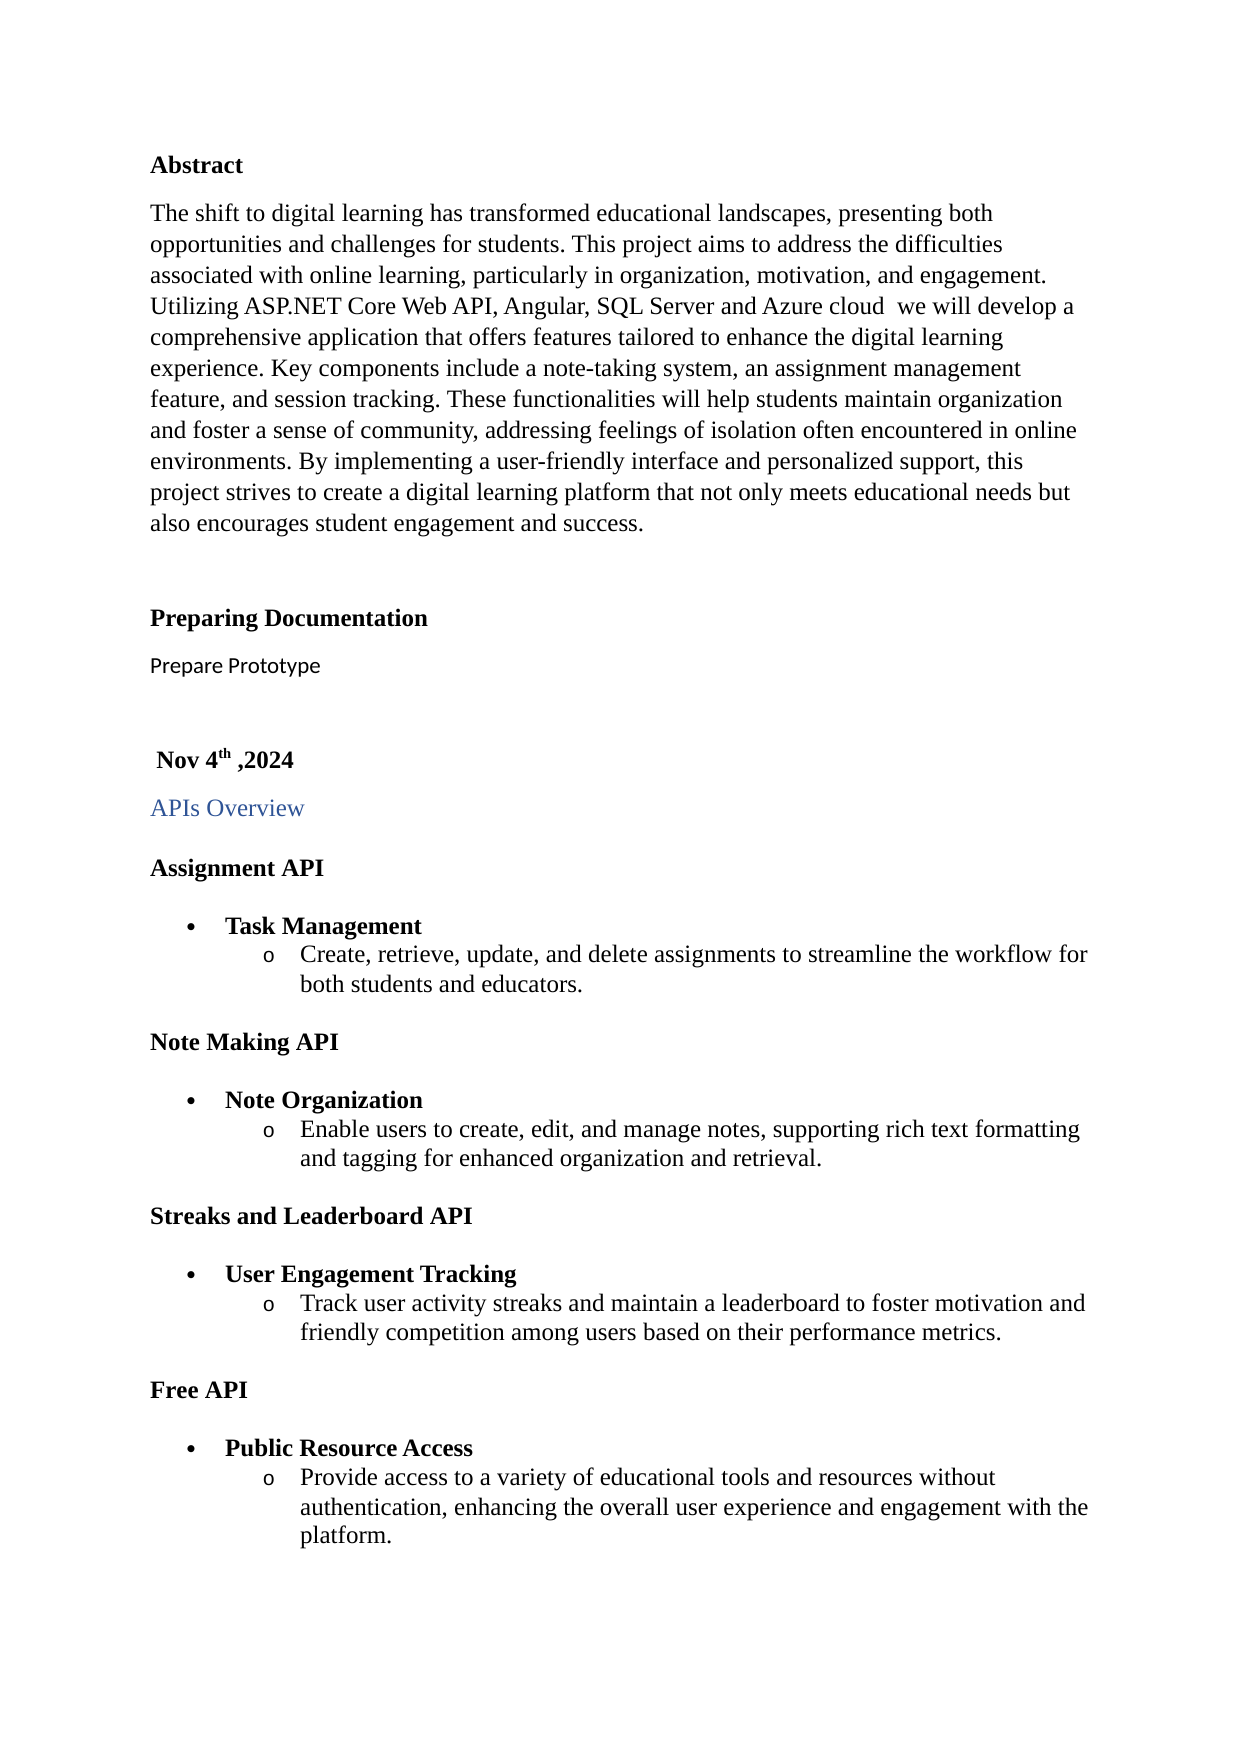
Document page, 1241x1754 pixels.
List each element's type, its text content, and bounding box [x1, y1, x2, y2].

subtitle Free API [150, 1375, 1090, 1404]
subtitle Note Making API [150, 1027, 1090, 1056]
text Preparing Documentation [150, 603, 1090, 632]
list Track user activity streaks and maintain a leaderboard to foster motivation and friendly competition among users based on their performance metrics. [262, 1288, 1090, 1346]
list Public Resource Access [187, 1433, 1090, 1462]
list User Engagement Tracking [187, 1259, 1090, 1288]
list Note Organization [187, 1085, 1090, 1114]
subtitle Assignment API [150, 853, 1090, 882]
text Abstract [150, 150, 1090, 179]
text Nov 4th ,2024 [150, 745, 1090, 774]
text Prepare Prototype [150, 651, 1090, 679]
list Create, retrieve, update, and delete assignments to streamline the workflow for both students and educators. [262, 939, 1090, 998]
subtitle Streaks and Leaderboard API [150, 1201, 1090, 1230]
subtitle APIs Overview [150, 793, 1090, 821]
list Task Management [187, 911, 1090, 939]
list Enable users to create, edit, and manage notes, supporting rich text formatting and tagging for enhanced organization and retrieval. [262, 1114, 1090, 1172]
list Provide access to a variety of educational tools and resources without authentication, enhancing the overall user experience and engagement with the platform. [262, 1462, 1090, 1549]
text The shift to digital learning has transformed educational landscapes, presenting both opportunities and challenges for students. This project aims to address the difficulties associated with online learning, particularly in organization, motivation, and engagement. Utilizing ASP.NET Core Web API, Angular, SQL Server and Azure cloud we will develop a comprehensive application that offers features tailored to enhance the digital learning experience. Key components include a note-taking system, an assignment management feature, and session tracking. These functionalities will help students maintain organization and foster a sense of community, addressing feelings of isolation often encountered in online environments. By implementing a user-friendly interface and personalized support, this project strives to create a digital learning platform that not only meets educational needs but also encourages student engagement and success. [150, 198, 1090, 537]
